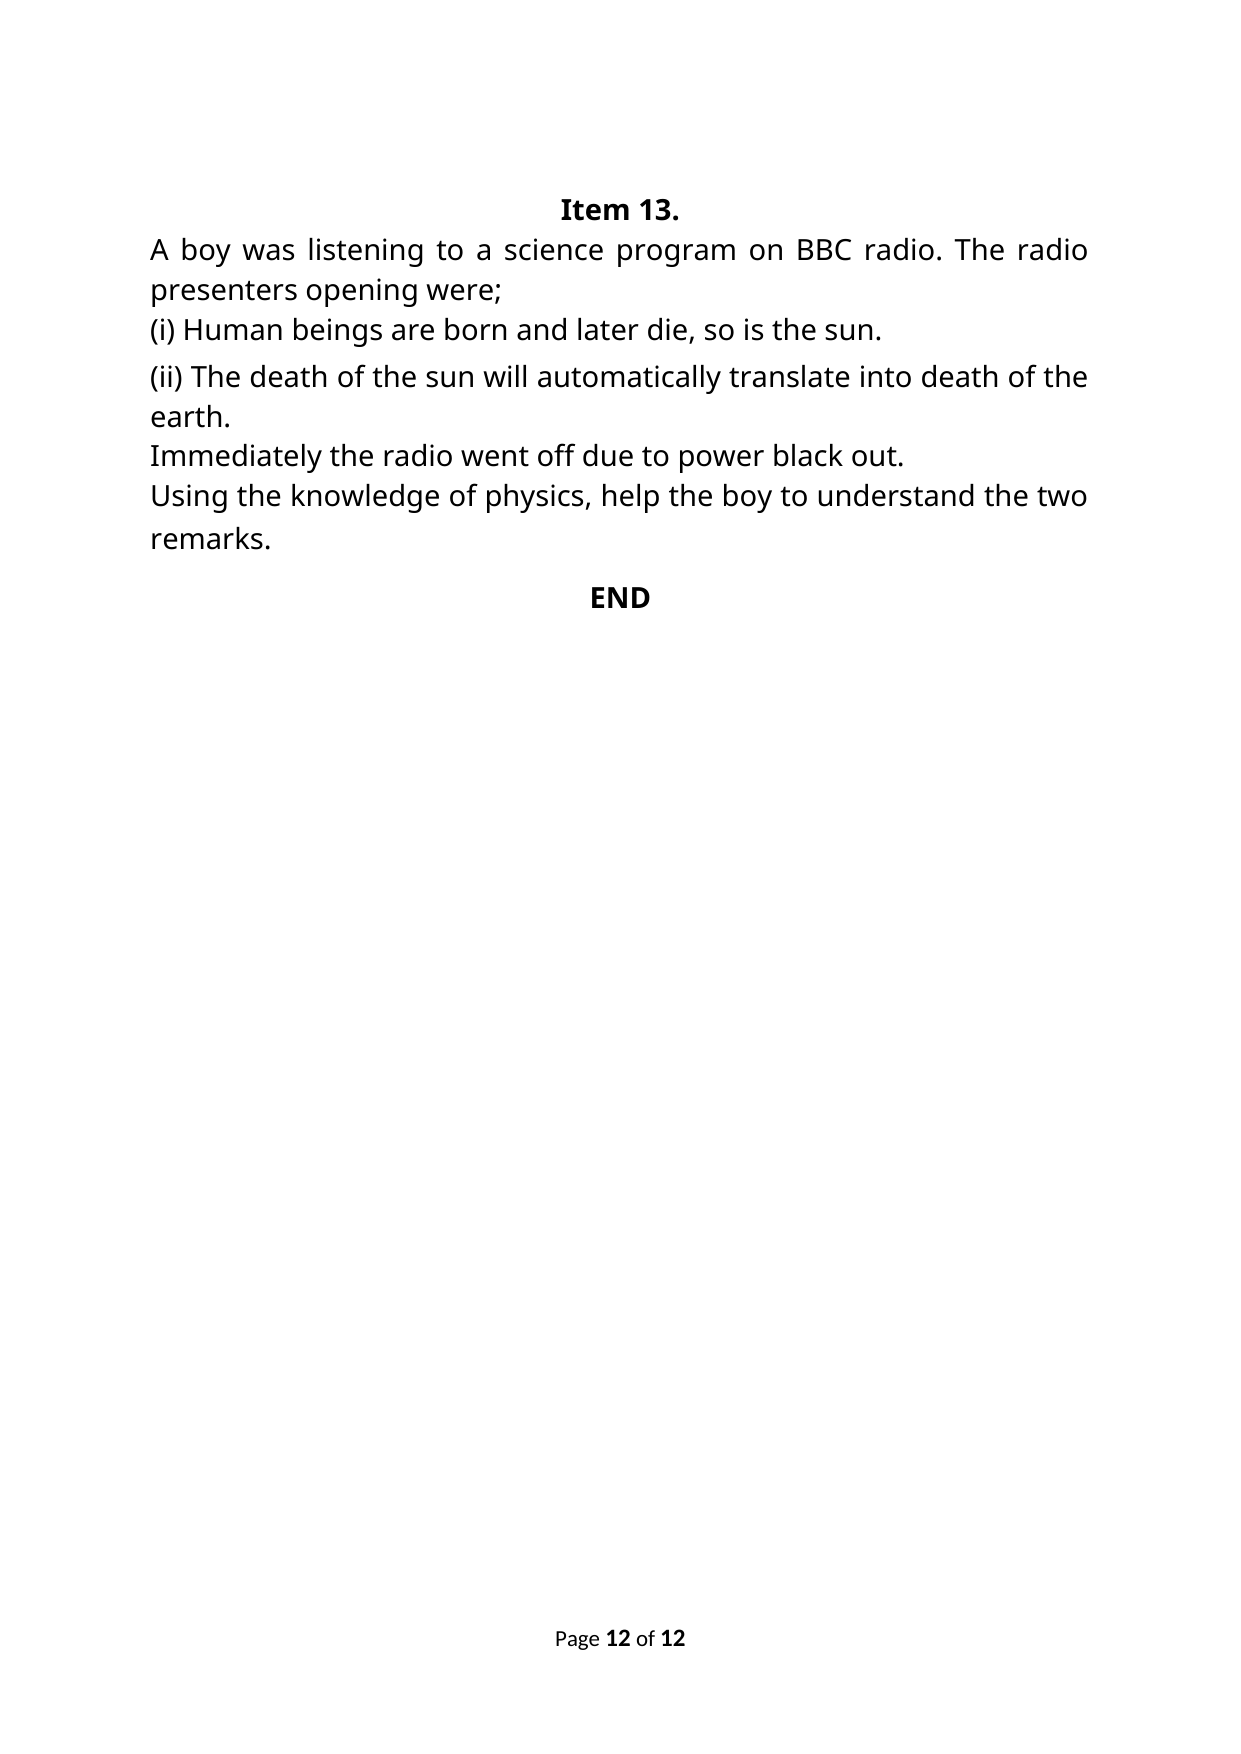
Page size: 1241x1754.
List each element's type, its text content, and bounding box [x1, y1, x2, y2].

text Immediately the radio went off due to power black out. [150, 436, 1090, 475]
text Item 13. [150, 190, 1090, 229]
text (i) Human beings are born and later die, so is the sun. [150, 309, 1090, 348]
text END [150, 578, 1090, 617]
text A boy was listening to a science program on BBC radio. The radio presenters opening were; [150, 229, 1090, 309]
text Using the knowledge of physics, help the boy to understand the two remarks. [150, 475, 1090, 558]
text (ii) The death of the sun will automatically translate into death of the earth. [150, 356, 1090, 436]
